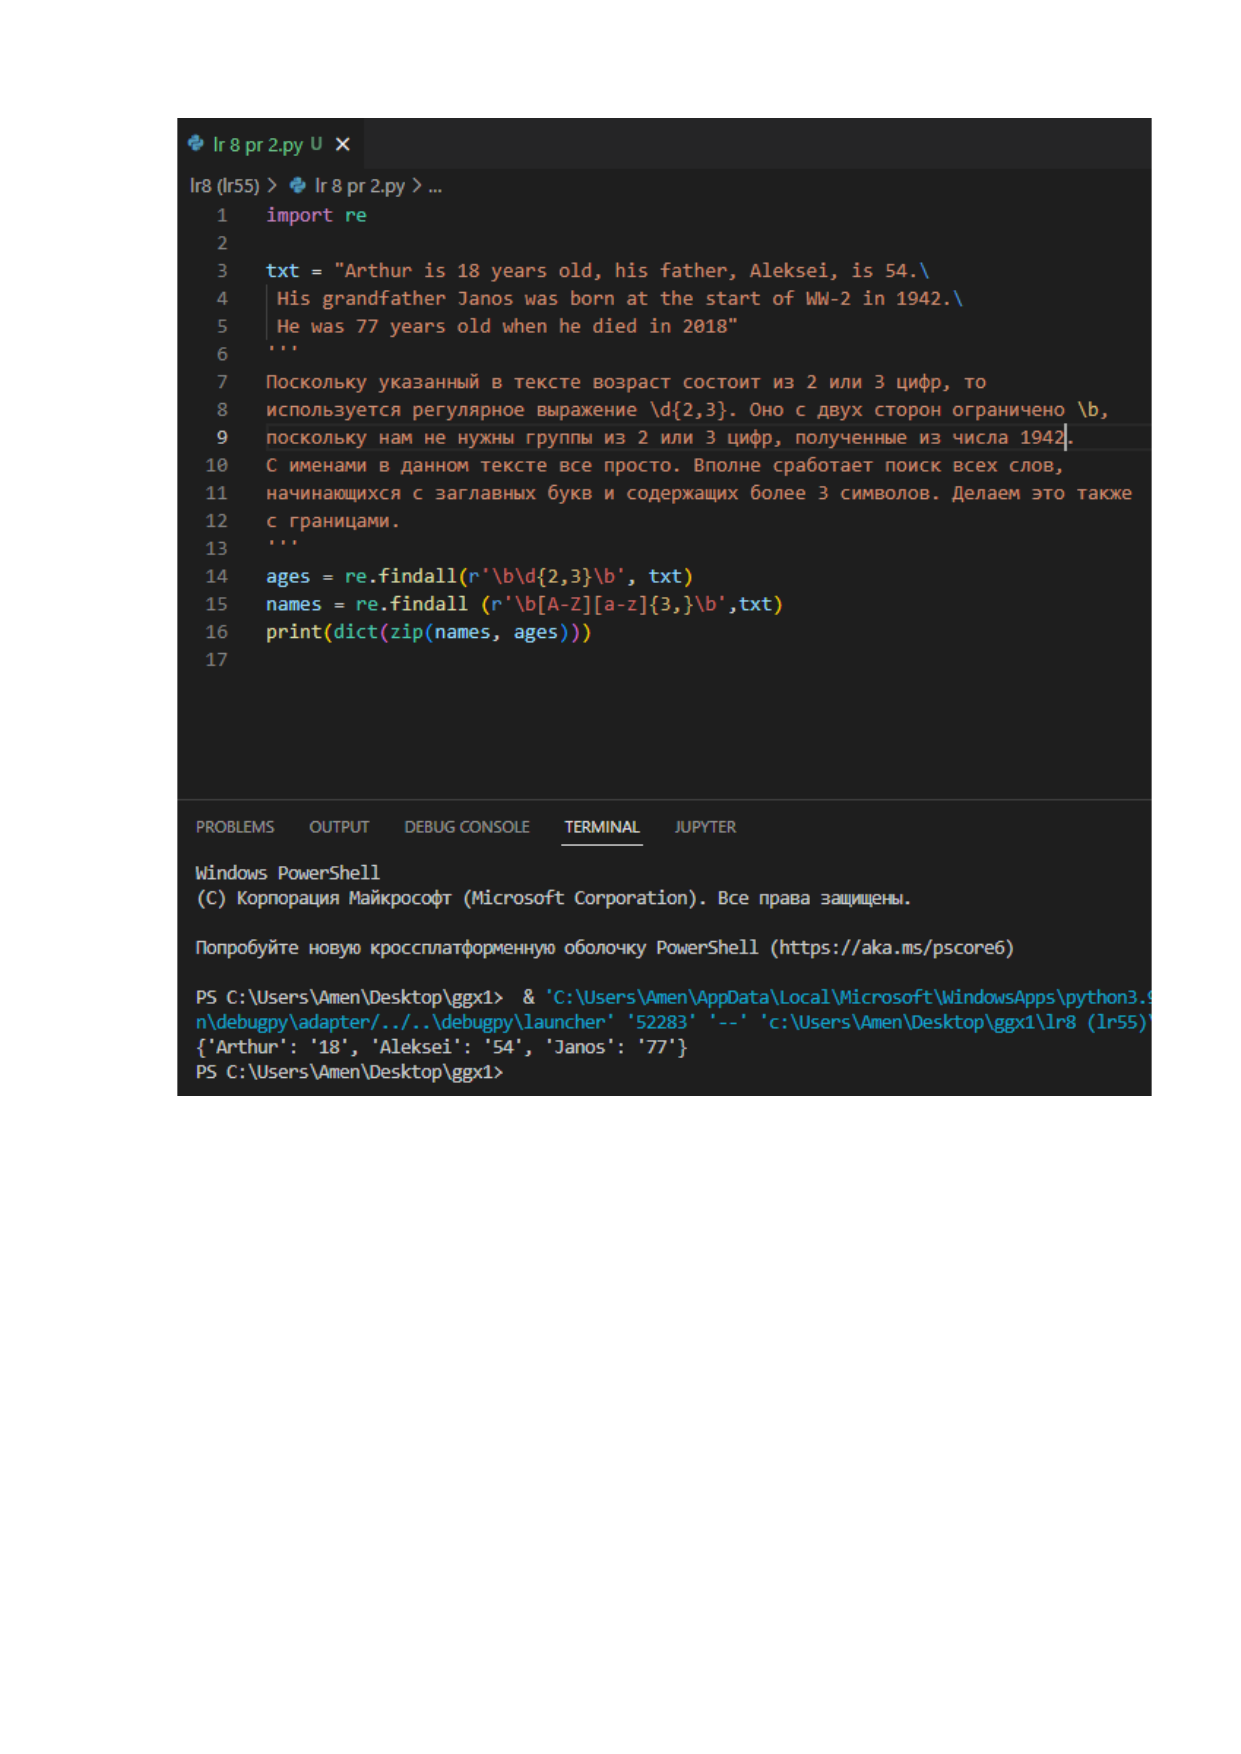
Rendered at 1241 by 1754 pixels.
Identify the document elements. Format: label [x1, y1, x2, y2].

picture [177, 118, 1152, 1096]
